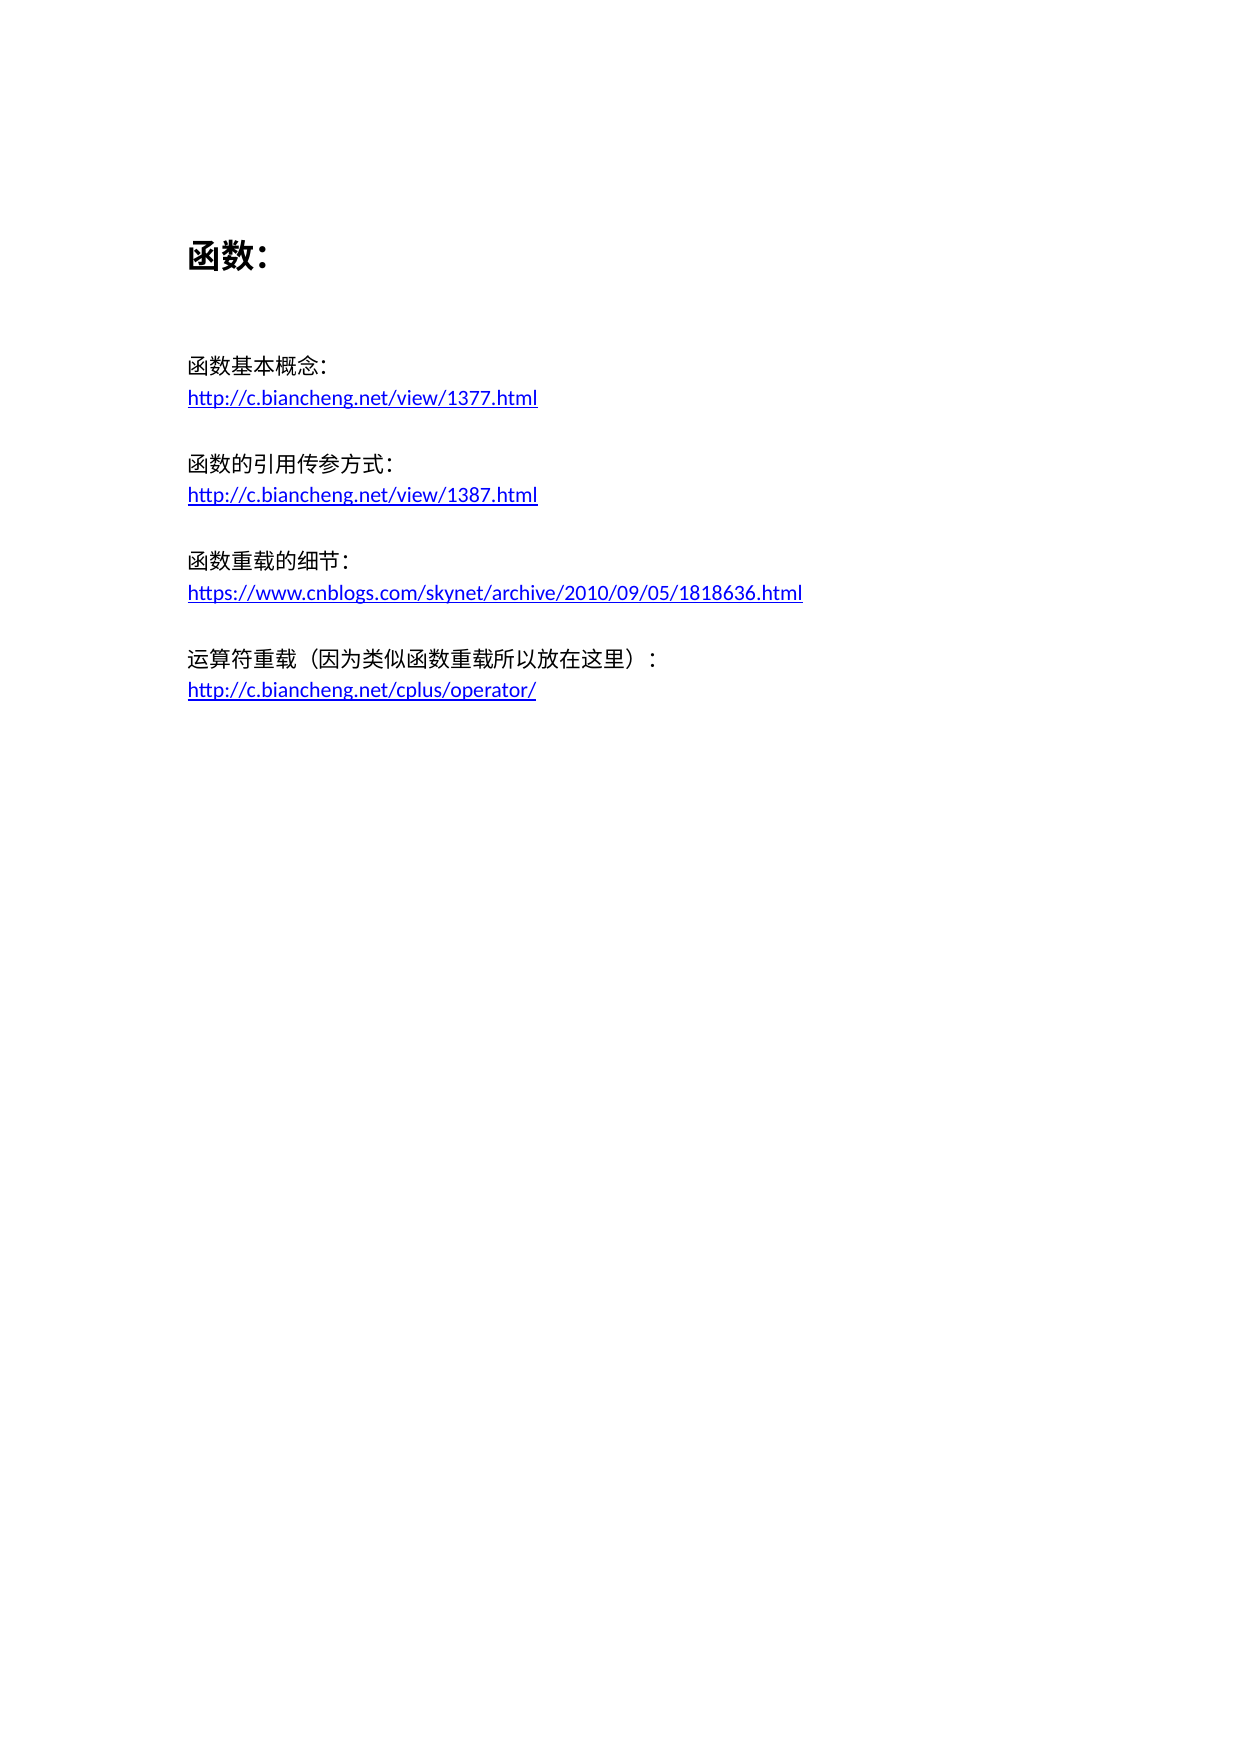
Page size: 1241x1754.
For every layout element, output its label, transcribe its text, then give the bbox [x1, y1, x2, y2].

text 运算符重载（因为类似函数重载所以放在这里）： [187, 641, 1053, 674]
text http://c.biancheng.net/view/1387.html [187, 479, 1053, 511]
text http://c.biancheng.net/view/1377.html [187, 381, 1053, 414]
subtitle 函数： [187, 222, 1053, 287]
text https://www.cnblogs.com/skynet/archive/2010/09/05/1818636.html [187, 576, 1053, 609]
text 函数的引用传参方式： [187, 446, 1053, 479]
text 函数重载的细节： [187, 544, 1053, 576]
text http://c.biancheng.net/cplus/operator/ [187, 674, 1053, 706]
text 函数基本概念： [187, 349, 1053, 381]
